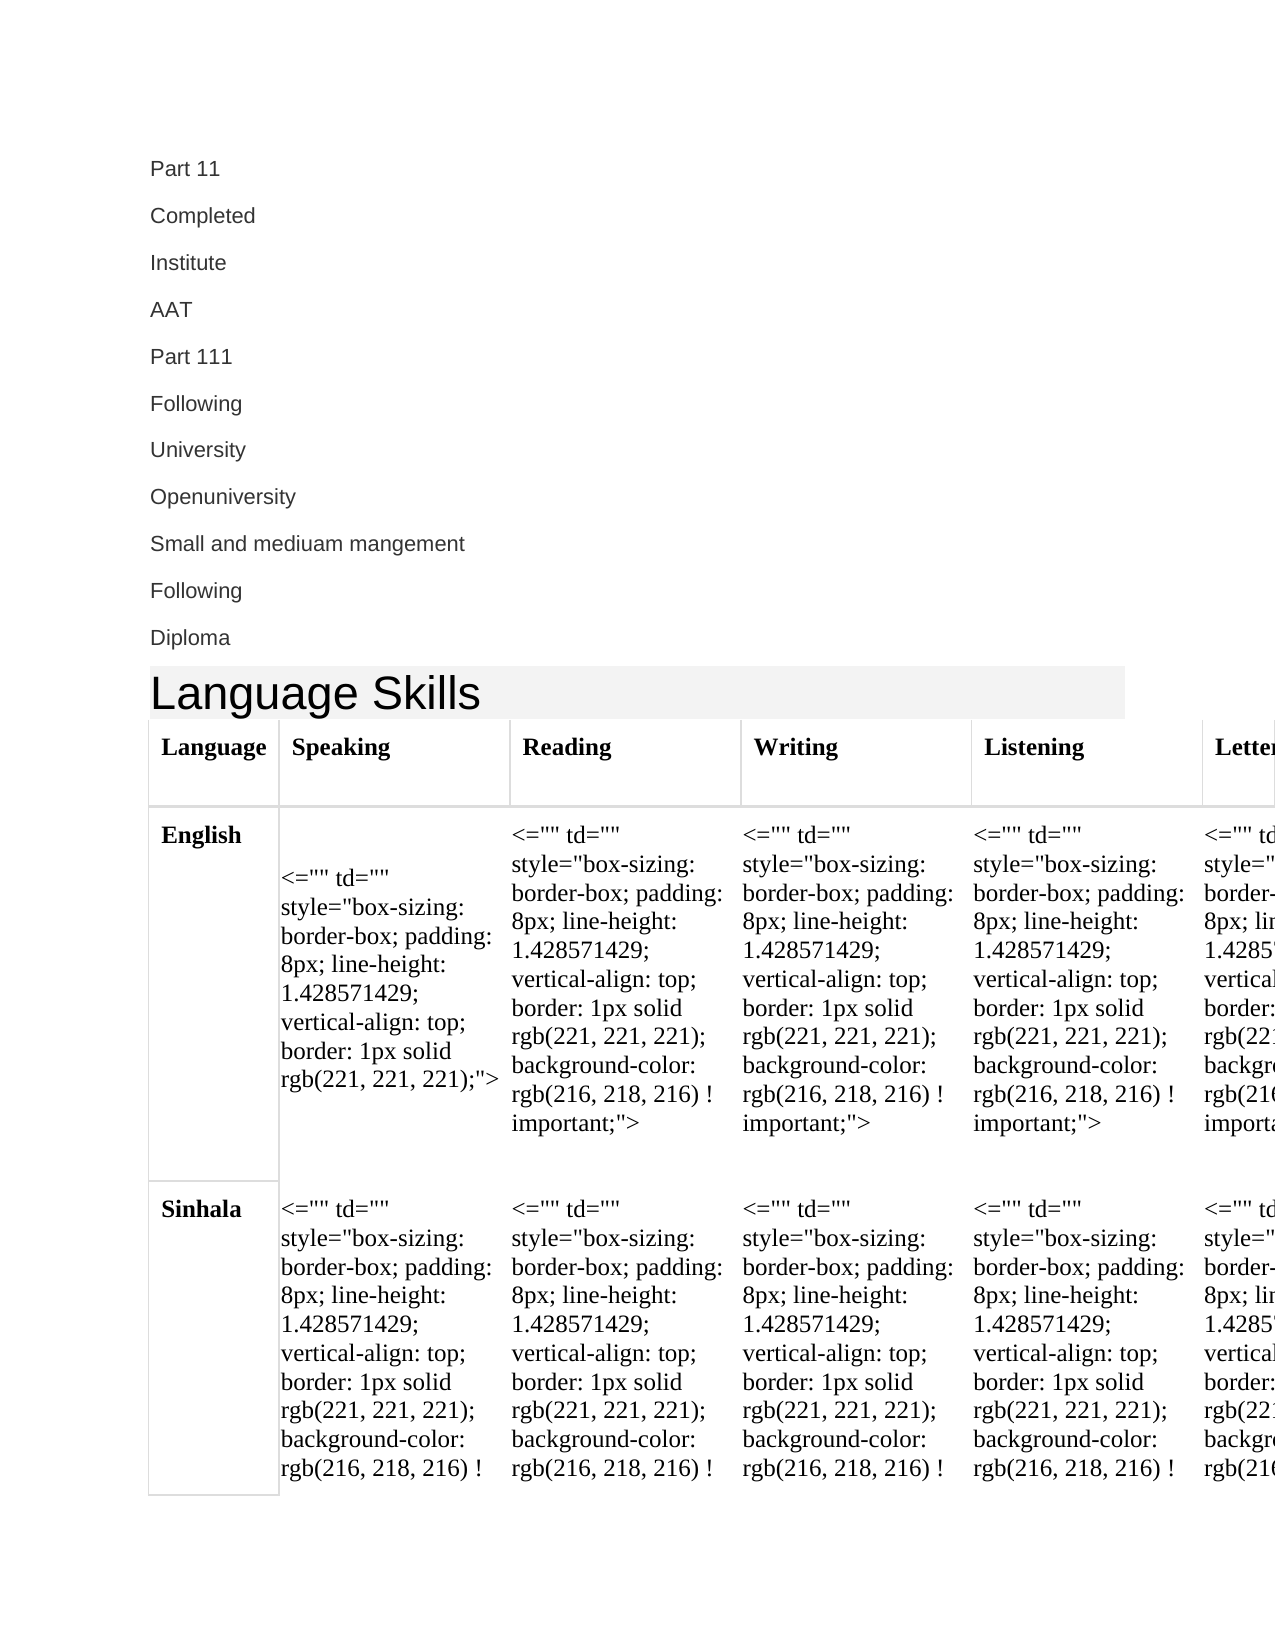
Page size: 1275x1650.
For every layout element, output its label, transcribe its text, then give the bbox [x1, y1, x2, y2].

table_header Letter Writing [1203, 720, 1274, 804]
text Openuniversity [150, 478, 1125, 509]
text Part 11 [150, 150, 1125, 181]
text Diploma [150, 619, 1125, 650]
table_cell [280, 1180, 510, 1494]
table_cell Sinhala [149, 1182, 278, 1494]
text Institute [150, 244, 1125, 275]
text Completed [150, 197, 1125, 228]
table_header Speaking [280, 720, 509, 804]
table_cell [1203, 1180, 1275, 1494]
table_header Language [149, 720, 278, 804]
text Language Skills [150, 666, 1125, 719]
text Following [150, 572, 1125, 603]
text University [150, 431, 1125, 462]
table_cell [741, 1180, 972, 1494]
text Following [150, 384, 1125, 416]
text AAT [150, 291, 1125, 322]
text Small and mediuam mangement [150, 525, 1125, 556]
table_header Listening [972, 720, 1202, 804]
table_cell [510, 1180, 741, 1494]
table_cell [972, 1180, 1202, 1494]
table_cell English [149, 808, 278, 1180]
table_cell <="" td="" style="box-sizing: border-box; padding: 8px; line-height: 1.428571429; vertical-align: top; border: 1px solid rgb(221, 221, 221);"> [280, 808, 510, 1180]
table_header Reading [511, 720, 740, 804]
table_header Writing [742, 720, 971, 804]
text Part 111 [150, 337, 1125, 369]
